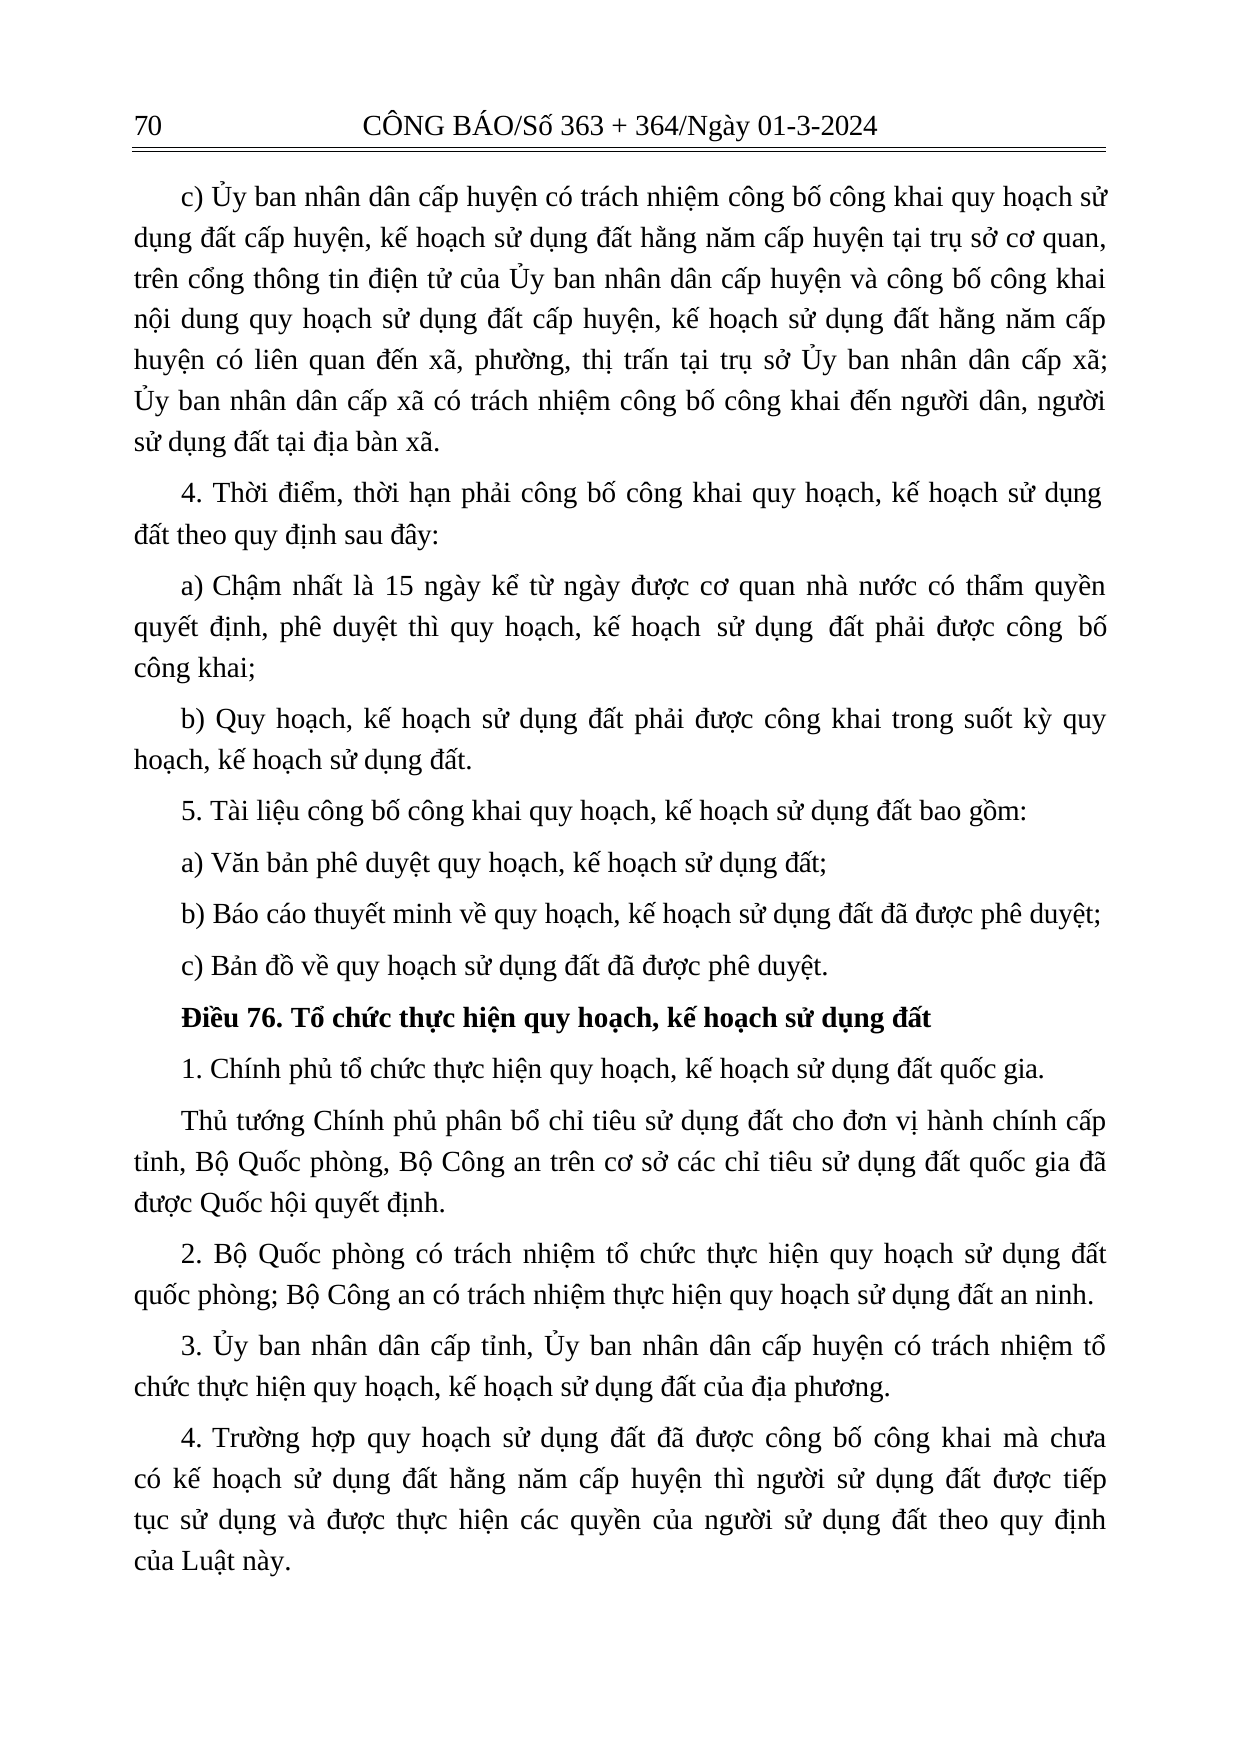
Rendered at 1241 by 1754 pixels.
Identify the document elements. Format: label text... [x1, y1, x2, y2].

list Trường hợp quy hoạch sử dụng đất đã được công bố công khai mà chưa có kế hoạch sử dụng đất hằng năm cấp huyện thì người sử dụng đất được tiếp tục sử dụng và được thực hiện các quyền của người sử dụng đất theo quy định của Luật này. [133, 1420, 1107, 1576]
list Bản đồ về quy hoạch sử dụng đất đã được phê duyệt. [181, 948, 1122, 982]
list Ủy ban nhân dân cấp huyện có trách nhiệm công bố công khai quy hoạch sử dụng đất cấp huyện, kế hoạch sử dụng đất hằng năm cấp huyện tại trụ sở cơ quan, trên cổng thông tin điện tử của Ủy ban nhân dân cấp huyện và công bố công khai nội dung quy hoạch sử dụng đất cấp huyện, kế hoạch sử dụng đất hằng năm cấp huyện có liên quan đến xã, phường, thị trấn tại trụ sở Ủy ban nhân dân cấp xã; Ủy ban nhân dân cấp xã có trách nhiệm công bố công khai đến người dân, người sử dụng đất tại địa bàn xã. [133, 179, 1108, 458]
list Tài liệu công bố công khai quy hoạch, kế hoạch sử dụng đất bao gồm: [181, 793, 1122, 827]
text Thủ tướng Chính phủ phân bổ chỉ tiêu sử dụng đất cho đơn vị hành chính cấp tỉnh, Bộ Quốc phòng, Bộ Công an trên cơ sở các chỉ tiêu sử dụng đất quốc gia đã được Quốc hội quyết định. [133, 1103, 1108, 1218]
list Ủy ban nhân dân cấp tỉnh, Ủy ban nhân dân cấp huyện có trách nhiệm tổ chức thực hiện quy hoạch, kế hoạch sử dụng đất của địa phương. [133, 1328, 1107, 1403]
list Quy hoạch, kế hoạch sử dụng đất phải được công khai trong suốt kỳ quy hoạch, kế hoạch sử dụng đất. [133, 701, 1108, 776]
subtitle Điều 76. Tổ chức thực hiện quy hoạch, kế hoạch sử dụng đất [181, 1000, 1122, 1033]
list Chính phủ tổ chức thực hiện quy hoạch, kế hoạch sử dụng đất quốc gia. [181, 1052, 1122, 1085]
text đất theo quy định sau đây: [133, 517, 1122, 550]
list Báo cáo thuyết minh về quy hoạch, kế hoạch sử dụng đất đã được phê duyệt; [181, 897, 1122, 930]
list Bộ Quốc phòng có trách nhiệm tổ chức thực hiện quy hoạch sử dụng đất quốc phòng; Bộ Công an có trách nhiệm thực hiện quy hoạch sử dụng đất an ninh. [133, 1236, 1108, 1311]
list Văn bản phê duyệt quy hoạch, kế hoạch sử dụng đất; [181, 845, 1122, 878]
list Chậm nhất là 15 ngày kể từ ngày được cơ quan nhà nước có thẩm quyền quyết định, phê duyệt thì quy hoạch, kế hoạch sử dụng đất phải được công bố công khai; [133, 568, 1107, 683]
list Thời điểm, thời hạn phải công bố công khai quy hoạch, kế hoạch sử dụng [181, 475, 1122, 509]
